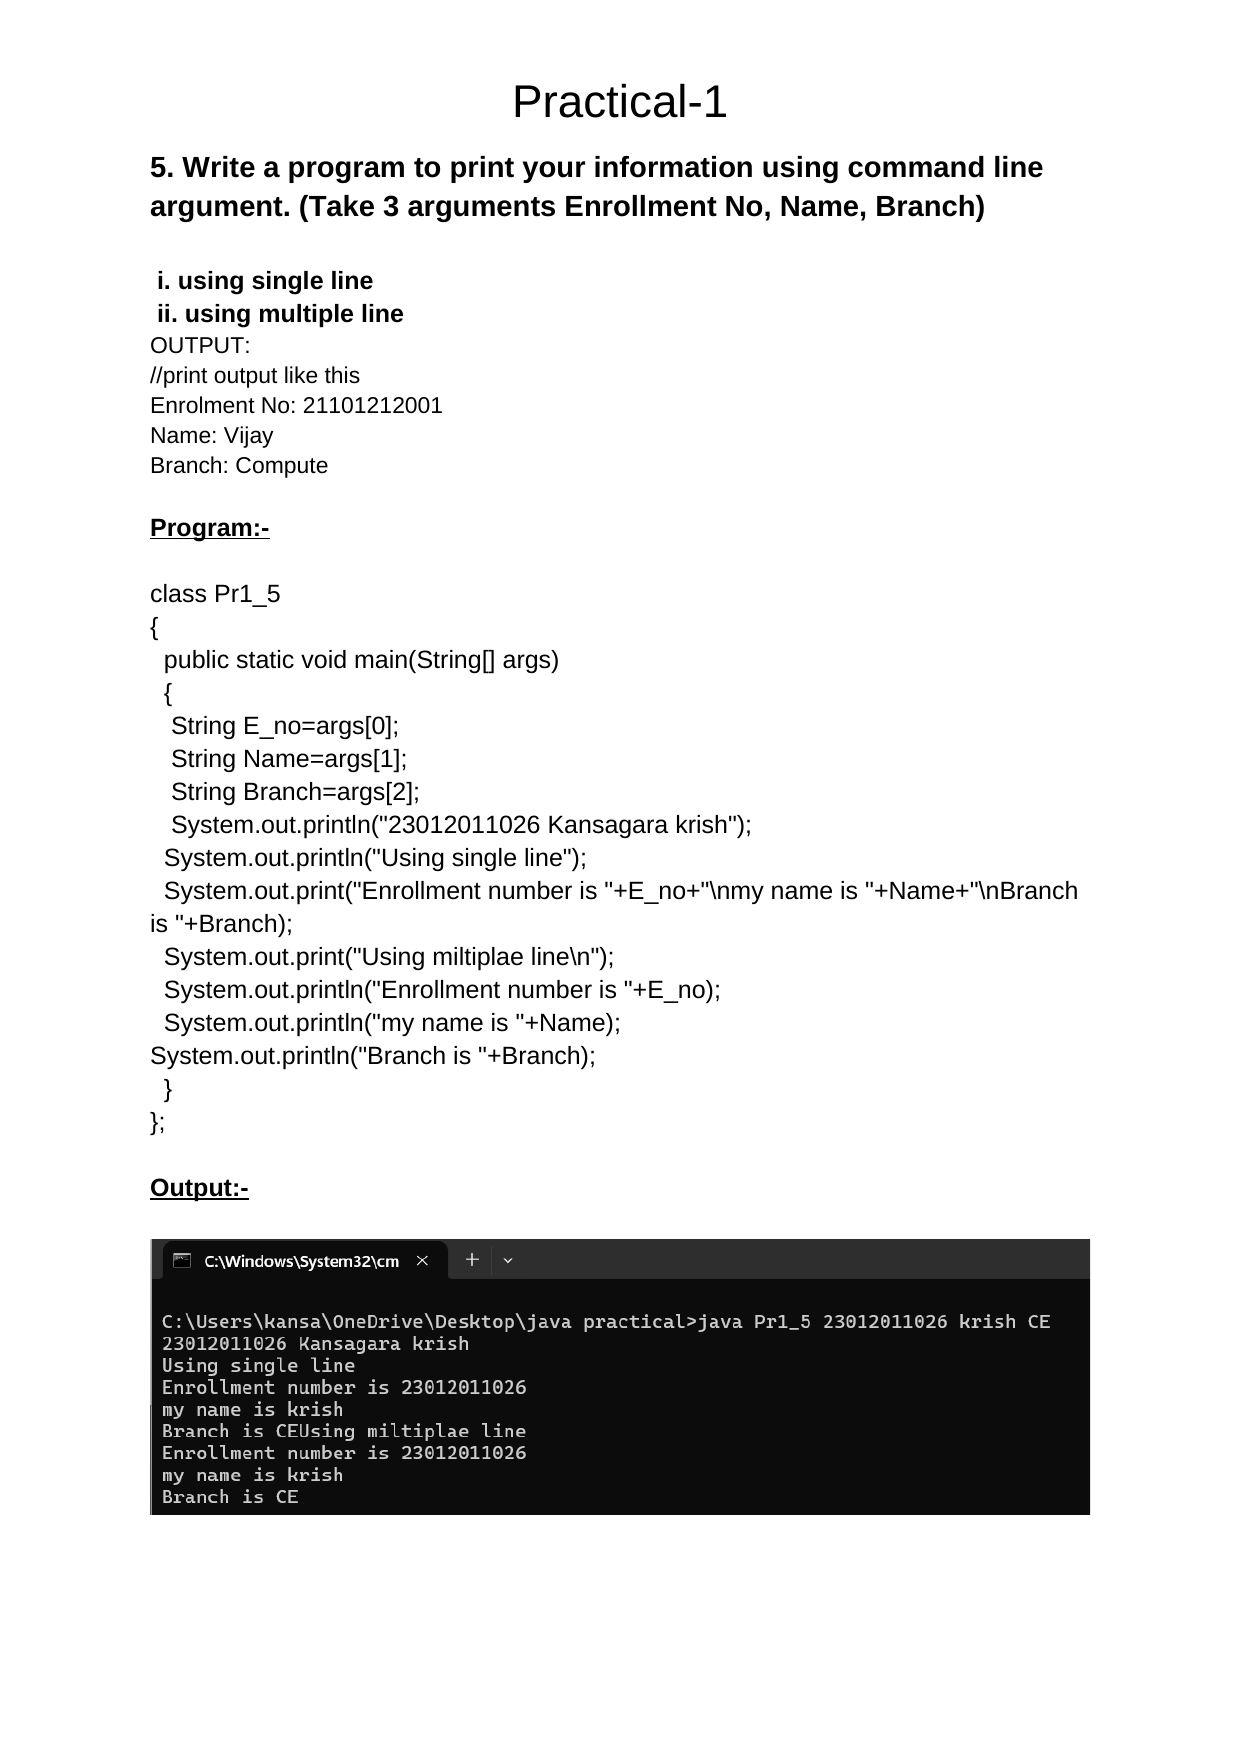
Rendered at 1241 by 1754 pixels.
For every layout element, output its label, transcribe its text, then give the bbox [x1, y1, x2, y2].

picture [150, 1239, 1091, 1515]
text System.out.print("Enrollment number is "+E_no+"\nmy name is "+Name+"\nBranch is "+Branch); [150, 876, 1090, 938]
text String E_no=args[0]; [150, 711, 1090, 740]
text System.out.println("my name is "+Name); [150, 1008, 1090, 1037]
text String Name=args[1]; [150, 744, 1090, 773]
text System.out.println("Enrollment number is "+E_no); [150, 975, 1090, 1004]
text { [150, 678, 1090, 707]
text Enrolment No: 21101212001 [150, 392, 1090, 418]
text public static void main(String[] args) [150, 645, 1090, 674]
text Name: Vijay [150, 422, 1090, 449]
text ii. using multiple line [150, 299, 1090, 327]
text i. using single line [150, 266, 1090, 294]
text 5. Write a program to print your information using command line argument. (Take 3 arguments Enrollment No, Name, Branch) [150, 150, 1090, 222]
text System.out.println("Using single line"); [150, 843, 1090, 872]
text System.out.print("Using miltiplae line\n"); [150, 942, 1090, 971]
text }; [150, 1107, 1090, 1136]
text System.out.println("23012011026 Kansagara krish"); [150, 810, 1090, 839]
text Output:- [150, 1173, 1090, 1202]
text } [150, 1074, 1090, 1103]
text System.out.println("Branch is "+Branch); [150, 1041, 1090, 1070]
text //print output like this [150, 362, 1090, 388]
text { [150, 612, 1090, 641]
text String Branch=args[2]; [150, 777, 1090, 806]
text OUTPUT: [150, 332, 1090, 358]
text Branch: Compute [150, 452, 1090, 479]
text Program:- [150, 513, 1090, 542]
text class Pr1_5 [150, 579, 1090, 608]
